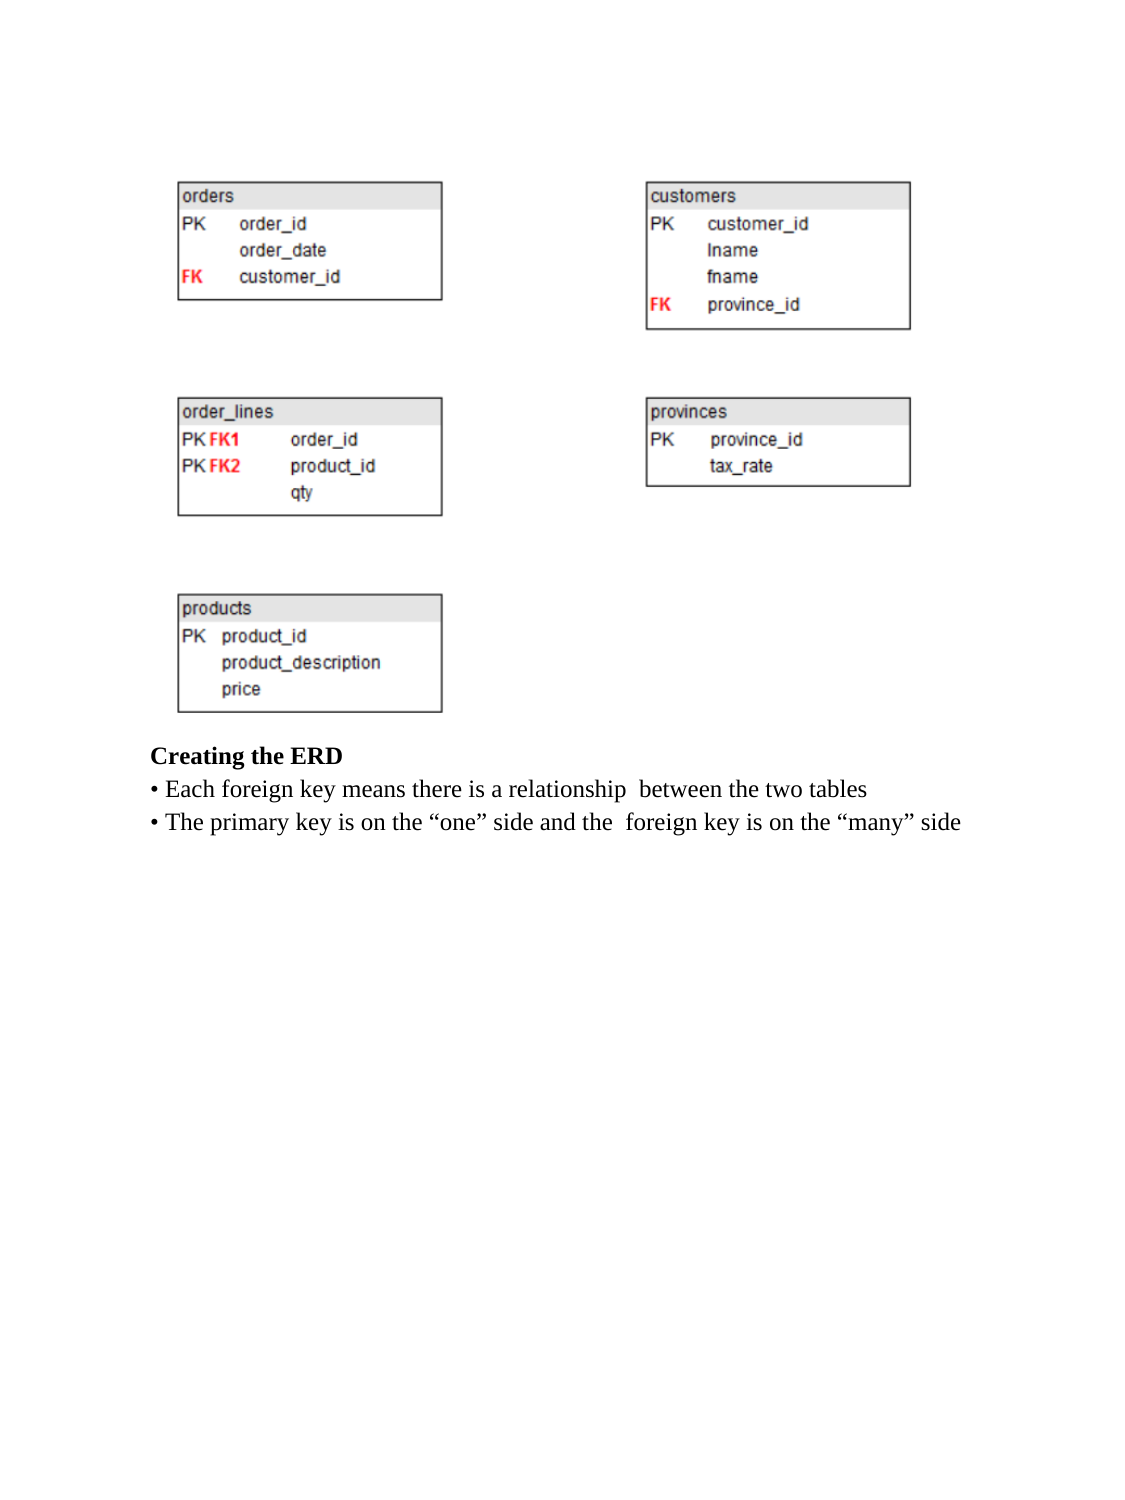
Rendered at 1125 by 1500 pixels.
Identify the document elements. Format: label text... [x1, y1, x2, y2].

picture [150, 150, 976, 738]
text • Each foreign key means there is a relationship between the two tables [150, 774, 975, 803]
text • The primary key is on the “one” side and the foreign key is on the “many” side [150, 807, 975, 836]
text Creating the ERD [150, 741, 975, 770]
